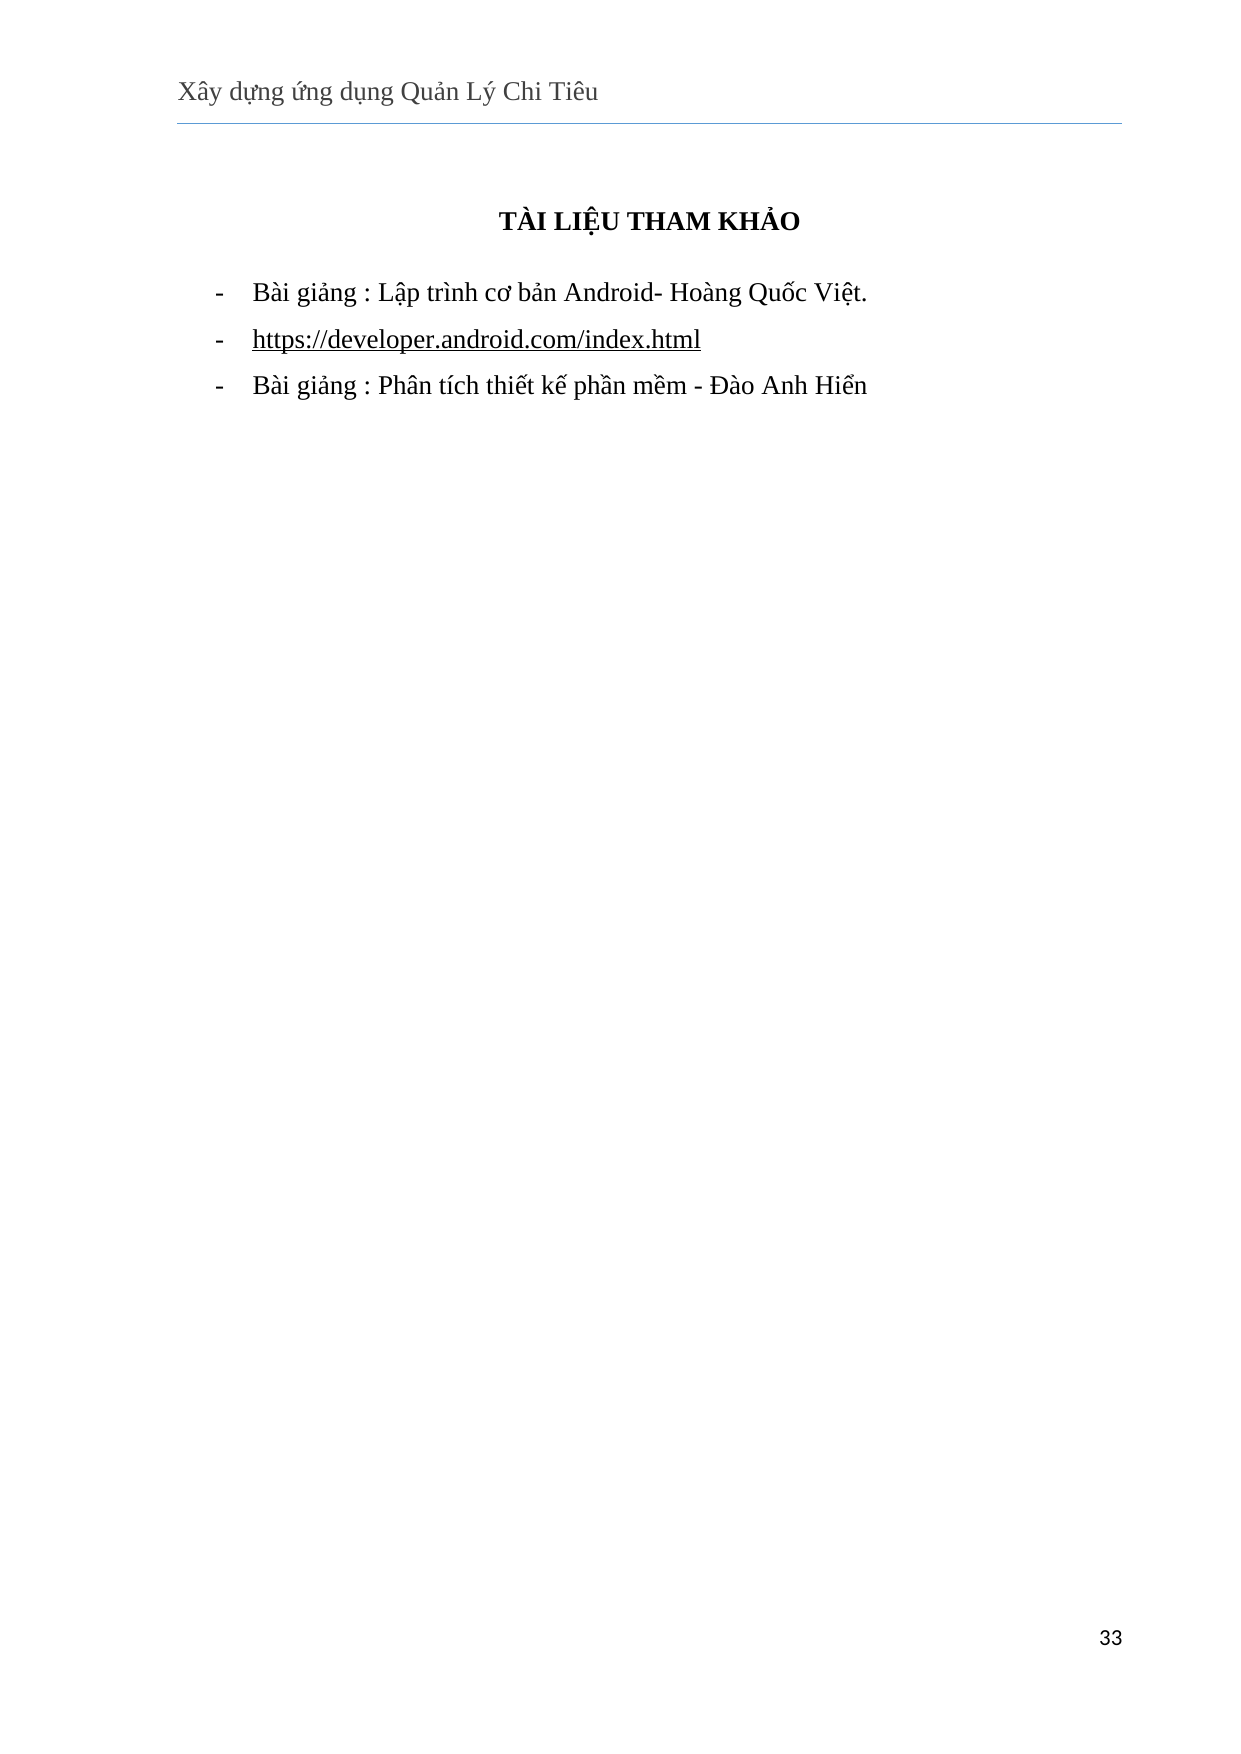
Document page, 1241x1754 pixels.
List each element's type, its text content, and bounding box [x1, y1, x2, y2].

text Bài giảng : Lập trình cơ bản Android- Hoàng Quốc Việt. [215, 276, 1122, 307]
text TÀI LIỆU THAM KHẢO [177, 205, 1122, 236]
text Bài giảng : Phân tích thiết kế phần mềm - Đào Anh Hiển [215, 369, 1122, 401]
text https://developer.android.com/index.html [215, 323, 1122, 354]
